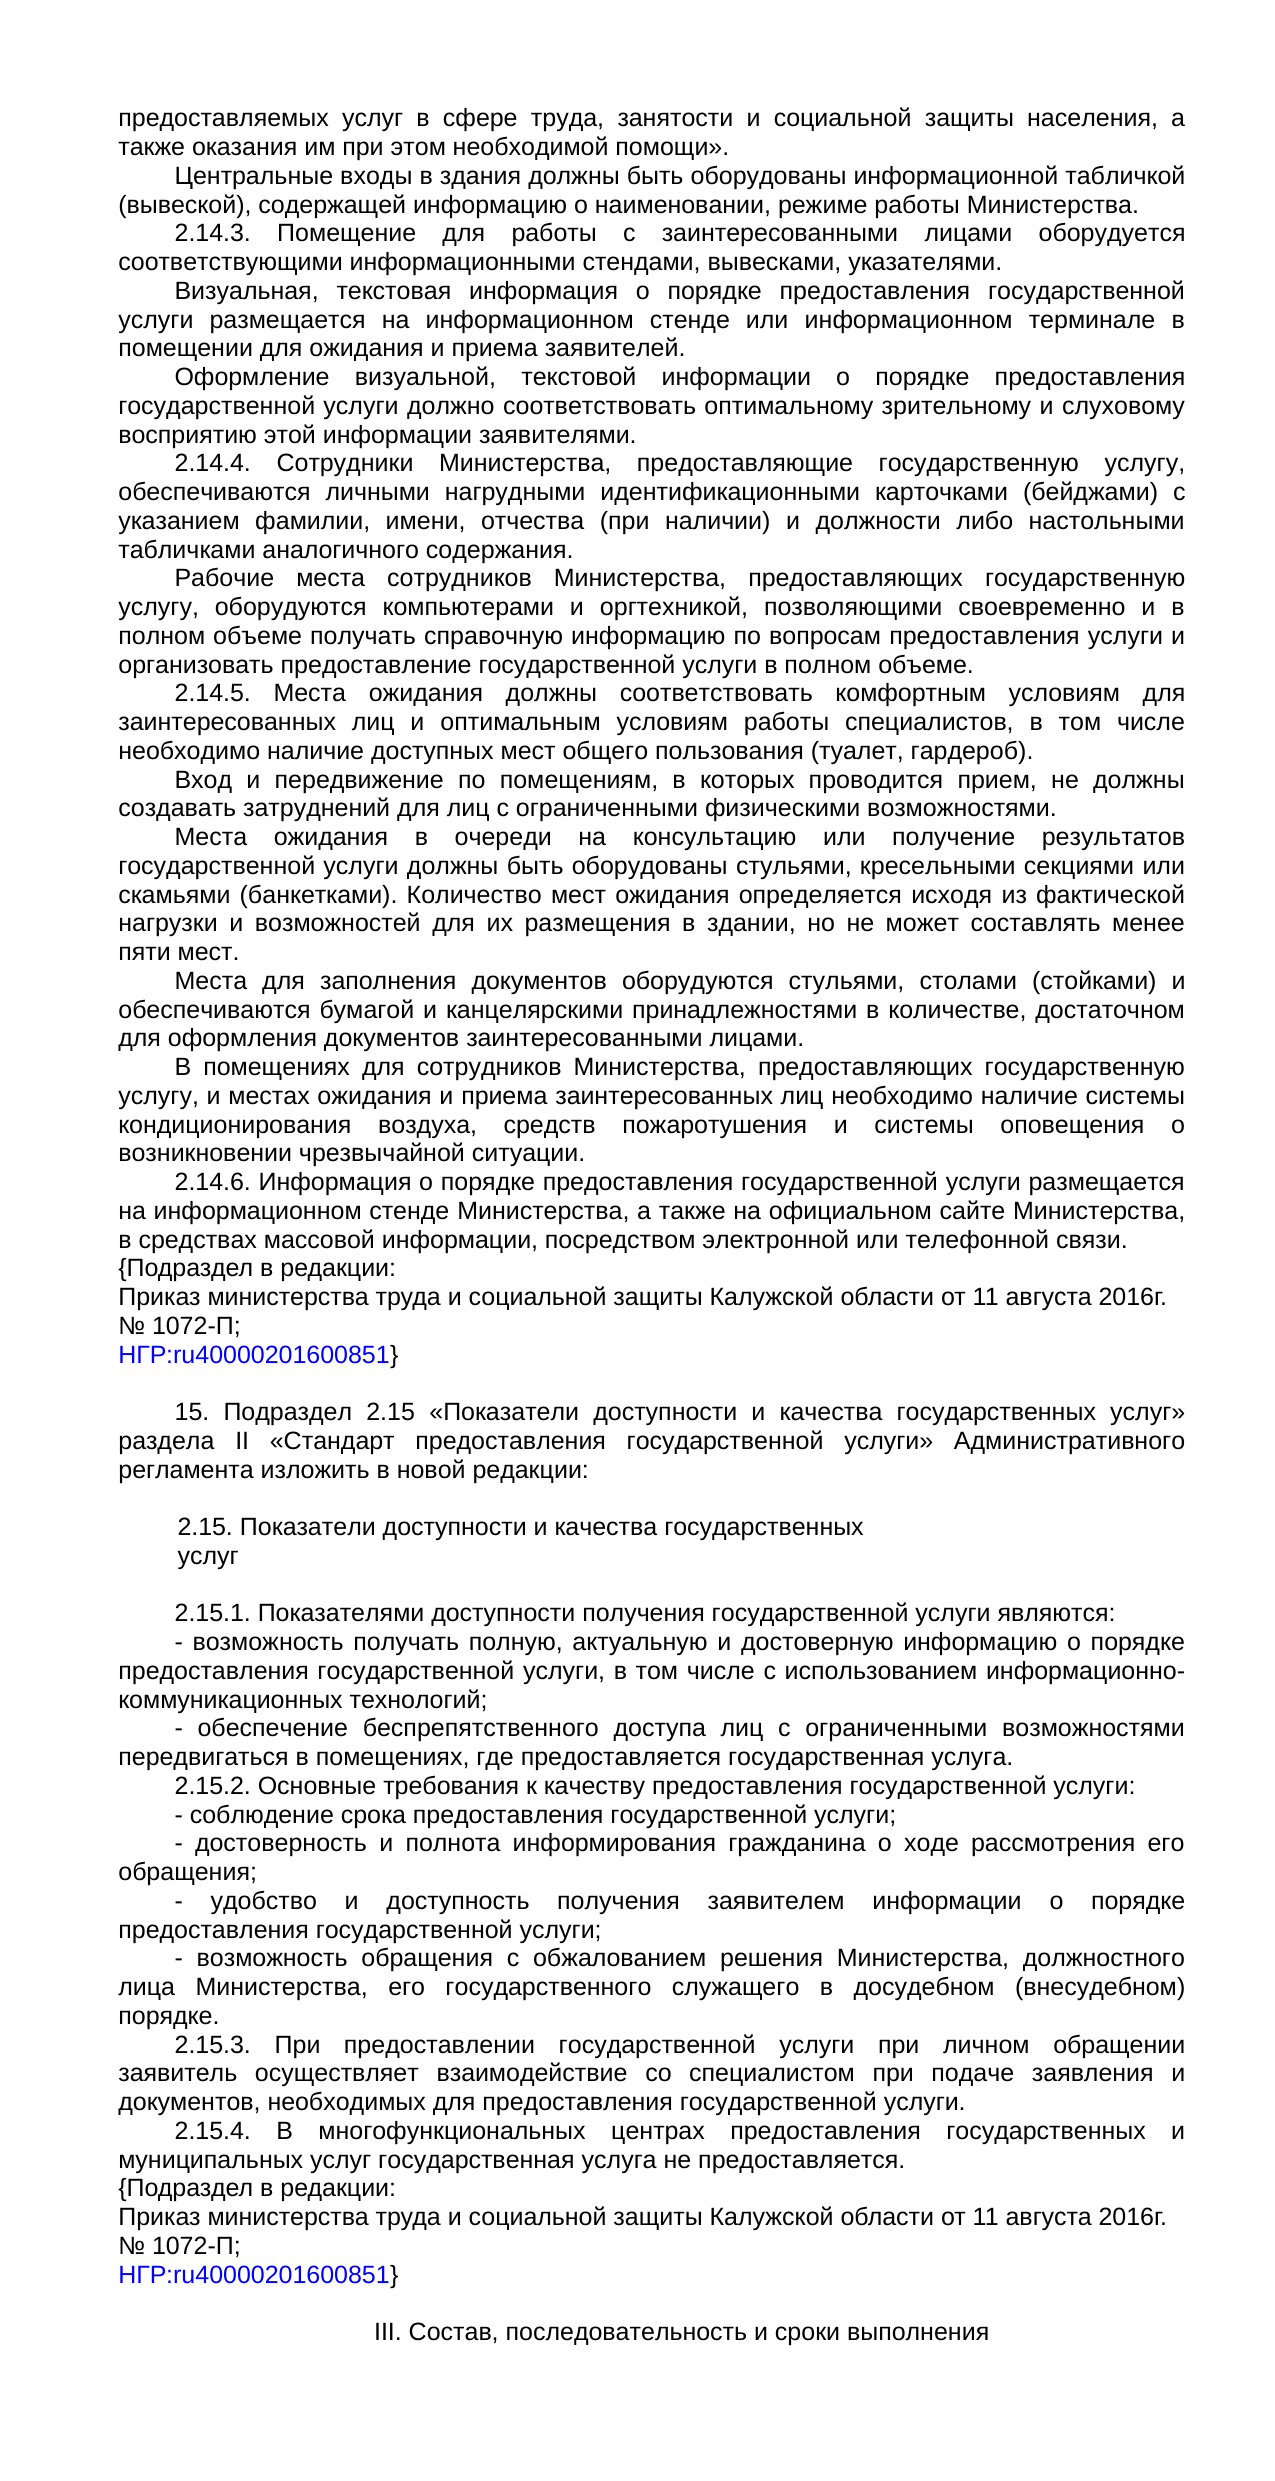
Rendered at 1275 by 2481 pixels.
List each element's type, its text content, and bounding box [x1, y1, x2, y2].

text Места ожидания в очереди на консультацию или получение результатов государственной услуги должны быть оборудованы стульями, кресельными секциями или скамьями (банкетками). Количество мест ожидания определяется исходя из фактической нагрузки и возможностей для их размещения в здании, но не может составлять менее пяти мест. [118, 822, 1186, 966]
title Приказ министерства труда и социальной защиты Калужской области от 11 августа 2016г. № 1072-П; [118, 2202, 1186, 2260]
title НГР:ru40000201600851} [118, 1340, 1186, 1368]
text 2.15.4. В многофункциональных центрах предоставления государственных и муниципальных услуг государственная услуга не предоставляется. [118, 2116, 1186, 2173]
text 2.14.5. Места ожидания должны соответствовать комфортным условиям для заинтересованных лиц и оптимальным условиям работы специалистов, в том числе необходимо наличие доступных мест общего пользования (туалет, гардероб). [118, 678, 1186, 765]
text В помещениях для сотрудников Министерства, предоставляющих государственную услугу, и местах ожидания и приема заинтересованных лиц необходимо наличие системы кондиционирования воздуха, средств пожаротушения и системы оповещения о возникновении чрезвычайной ситуации. [118, 1052, 1186, 1167]
text Оформление визуальной, текстовой информации о порядке предоставления государственной услуги должно соответствовать оптимальному зрительному и слуховому восприятию этой информации заявителями. [118, 362, 1186, 448]
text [118, 103, 1186, 161]
text Вход и передвижение по помещениям, в которых проводится прием, не должны создавать затруднений для лиц с ограниченными физическими возможностями. [118, 765, 1186, 822]
text 2.15.1. Показателями доступности получения государственной услуги являются: [118, 1598, 1186, 1627]
text 2.15.2. Основные требования к качеству предоставления государственной услуги: [118, 1771, 1186, 1800]
text 2.14.3. Помещение для работы с заинтересованными лицами оборудуется соответствующими информационными стендами, вывесками, указателями. [118, 218, 1186, 276]
text - возможность получать полную, актуальную и достоверную информацию о порядке предоставления государственной услуги, в том числе с использованием информационно-коммуникационных технологий; [118, 1627, 1186, 1713]
title Приказ министерства труда и социальной защиты Калужской области от 11 августа 2016г. № 1072-П; [118, 1282, 1186, 1340]
title {Подраздел в редакции: [118, 1253, 1186, 1282]
text 2.15.3. При предоставлении государственной услуги при личном обращении заявитель осуществляет взаимодействие со специалистом при подаче заявления и документов, необходимых для предоставления государственной услуги. [118, 2030, 1186, 2116]
text 2.14.6. Информация о порядке предоставления государственной услуги размещается на информационном стенде Министерства, а также на официальном сайте Министерства, в средствах массовой информации, посредством электронной или телефонной связи. [118, 1167, 1186, 1253]
text - удобство и доступность получения заявителем информации о порядке предоставления государственной услуги; [118, 1886, 1186, 1943]
title НГР:ru40000201600851} [118, 2260, 1186, 2288]
text Центральные входы в здания должны быть оборудованы информационной табличкой (вывеской), содержащей информацию о наименовании, режиме работы Министерства. [118, 161, 1186, 218]
text - возможность обращения с обжалованием решения Министерства, должностного лица Министерства, его государственного служащего в досудебном (внесудебном) порядке. [118, 1943, 1186, 2030]
text Места для заполнения документов оборудуются стульями, столами (стойками) и обеспечиваются бумагой и канцелярскими принадлежностями в количестве, достаточном для оформления документов заинтересованными лицами. [118, 966, 1186, 1052]
text - обеспечение беспрепятственного доступа лиц с ограниченными возможностями передвигаться в помещениях, где предоставляется государственная услуга. [118, 1713, 1186, 1771]
text Рабочие места сотрудников Министерства, предоставляющих государственную услугу, оборудуются компьютерами и оргтехникой, позволяющими своевременно и в полном объеме получать справочную информацию по вопросам предоставления услуги и организовать предоставление государственной услуги в полном объеме. [118, 563, 1186, 678]
text III. Состав, последовательность и сроки выполнения [118, 2317, 1186, 2346]
text 2.14.4. Сотрудники Министерства, предоставляющие государственную услугу, обеспечиваются личными нагрудными идентификационными карточками (бейджами) с указанием фамилии, имени, отчества (при наличии) и должности либо настольными табличками аналогичного содержания. [118, 448, 1186, 563]
title {Подраздел в редакции: [118, 2173, 1186, 2202]
text услуг [118, 1541, 1186, 1570]
text - соблюдение срока предоставления государственной услуги; [118, 1800, 1186, 1828]
text - достоверность и полнота информирования гражданина о ходе рассмотрения его обращения; [118, 1828, 1186, 1886]
text Визуальная, текстовая информация о порядке предоставления государственной услуги размещается на информационном стенде или информационном терминале в помещении для ожидания и приема заявителей. [118, 276, 1186, 362]
text 15. Подраздел 2.15 «Показатели доступности и качества государственных услуг» раздела II «Стандарт предоставления государственной услуги» Административного регламента изложить в новой редакции: [118, 1397, 1186, 1483]
text 2.15. Показатели доступности и качества государственных [118, 1512, 1186, 1541]
